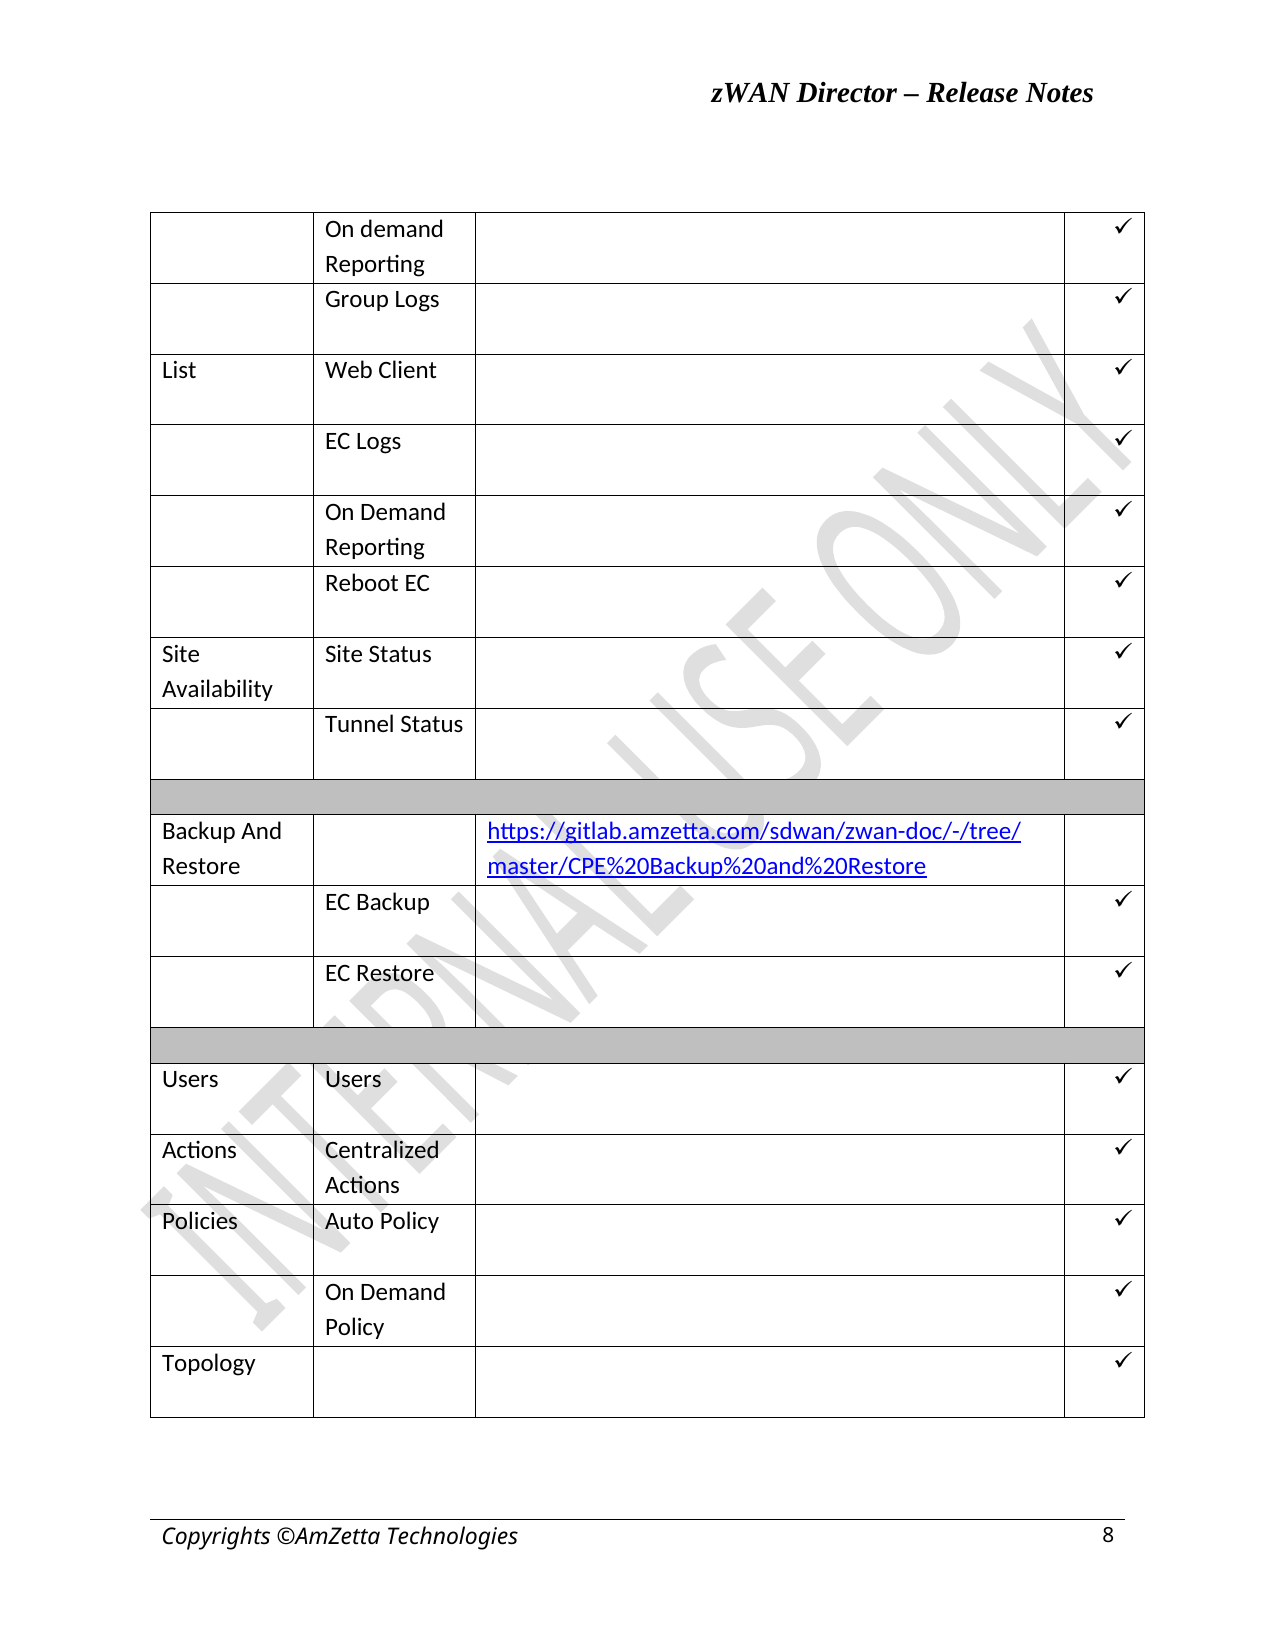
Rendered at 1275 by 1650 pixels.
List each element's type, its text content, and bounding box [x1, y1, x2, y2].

table_cell [476, 886, 1064, 956]
table_cell Site Availability [151, 638, 313, 708]
table_cell [476, 425, 1064, 495]
table_cell Tunnel Status [314, 709, 475, 778]
table_cell [151, 1276, 313, 1346]
table_cell [151, 886, 313, 956]
table_cell [151, 1028, 1144, 1063]
table_cell [151, 709, 313, 778]
table_cell Centralized Actions [314, 1135, 475, 1204]
table_cell [151, 213, 313, 283]
table_cell [1065, 638, 1144, 708]
table_cell [1065, 213, 1144, 283]
table_cell [476, 1205, 1064, 1275]
table_cell Site Status [314, 638, 475, 708]
table_cell [1065, 425, 1144, 495]
table_cell [1065, 815, 1144, 885]
table_cell [1065, 1064, 1144, 1133]
table_cell [1065, 567, 1144, 637]
table_cell [151, 425, 313, 495]
table_cell [1065, 1135, 1144, 1204]
table_cell Actions [151, 1135, 313, 1204]
table_cell Reboot EC [314, 567, 475, 637]
table_cell On Demand Policy [314, 1276, 475, 1346]
table_cell [151, 957, 313, 1027]
table_cell Group Logs [314, 284, 475, 353]
table_cell [1065, 355, 1144, 424]
table_cell [476, 638, 1064, 708]
table_cell [476, 1064, 1064, 1133]
table_cell [1065, 1276, 1144, 1346]
table_cell Topology [151, 1347, 313, 1417]
table_cell [151, 496, 313, 566]
table_cell [476, 1347, 1064, 1417]
table_cell On Demand Reporting [314, 496, 475, 566]
table_cell [314, 815, 475, 885]
table_cell [1065, 284, 1144, 353]
table_cell EC Logs [314, 425, 475, 495]
table_cell [1065, 957, 1144, 1027]
table_cell [151, 567, 313, 637]
table_cell Web Client [314, 355, 475, 424]
table_cell [151, 780, 1144, 814]
table_cell [476, 284, 1064, 353]
table_cell [314, 1347, 475, 1417]
table_cell EC Backup [314, 886, 475, 956]
table_cell [1065, 709, 1144, 778]
table_cell [476, 957, 1064, 1027]
table_cell [1065, 1347, 1144, 1417]
table_cell EC Restore [314, 957, 475, 1027]
table_cell [476, 213, 1064, 283]
table_cell https://gitlab.amzetta.com/sdwan/zwan-doc/-/tree/master/CPE%20Backup%20and%20Restore [476, 815, 1064, 885]
table_cell Policies [151, 1205, 313, 1275]
table_cell [476, 355, 1064, 424]
table_cell Users [314, 1064, 475, 1133]
table_cell [1065, 886, 1144, 956]
table_cell [151, 284, 313, 353]
table_cell [476, 496, 1064, 566]
table_cell [1065, 496, 1144, 566]
table_cell [476, 1135, 1064, 1204]
table_cell Auto Policy [314, 1205, 475, 1275]
table_cell List [151, 355, 313, 424]
table_cell [1065, 1205, 1144, 1275]
table_cell Users [151, 1064, 313, 1133]
table_cell [476, 567, 1064, 637]
table_cell On demand Reporting [314, 213, 475, 283]
table_cell [476, 709, 1064, 778]
table_cell [476, 1276, 1064, 1346]
table_cell Backup And Restore [151, 815, 313, 885]
